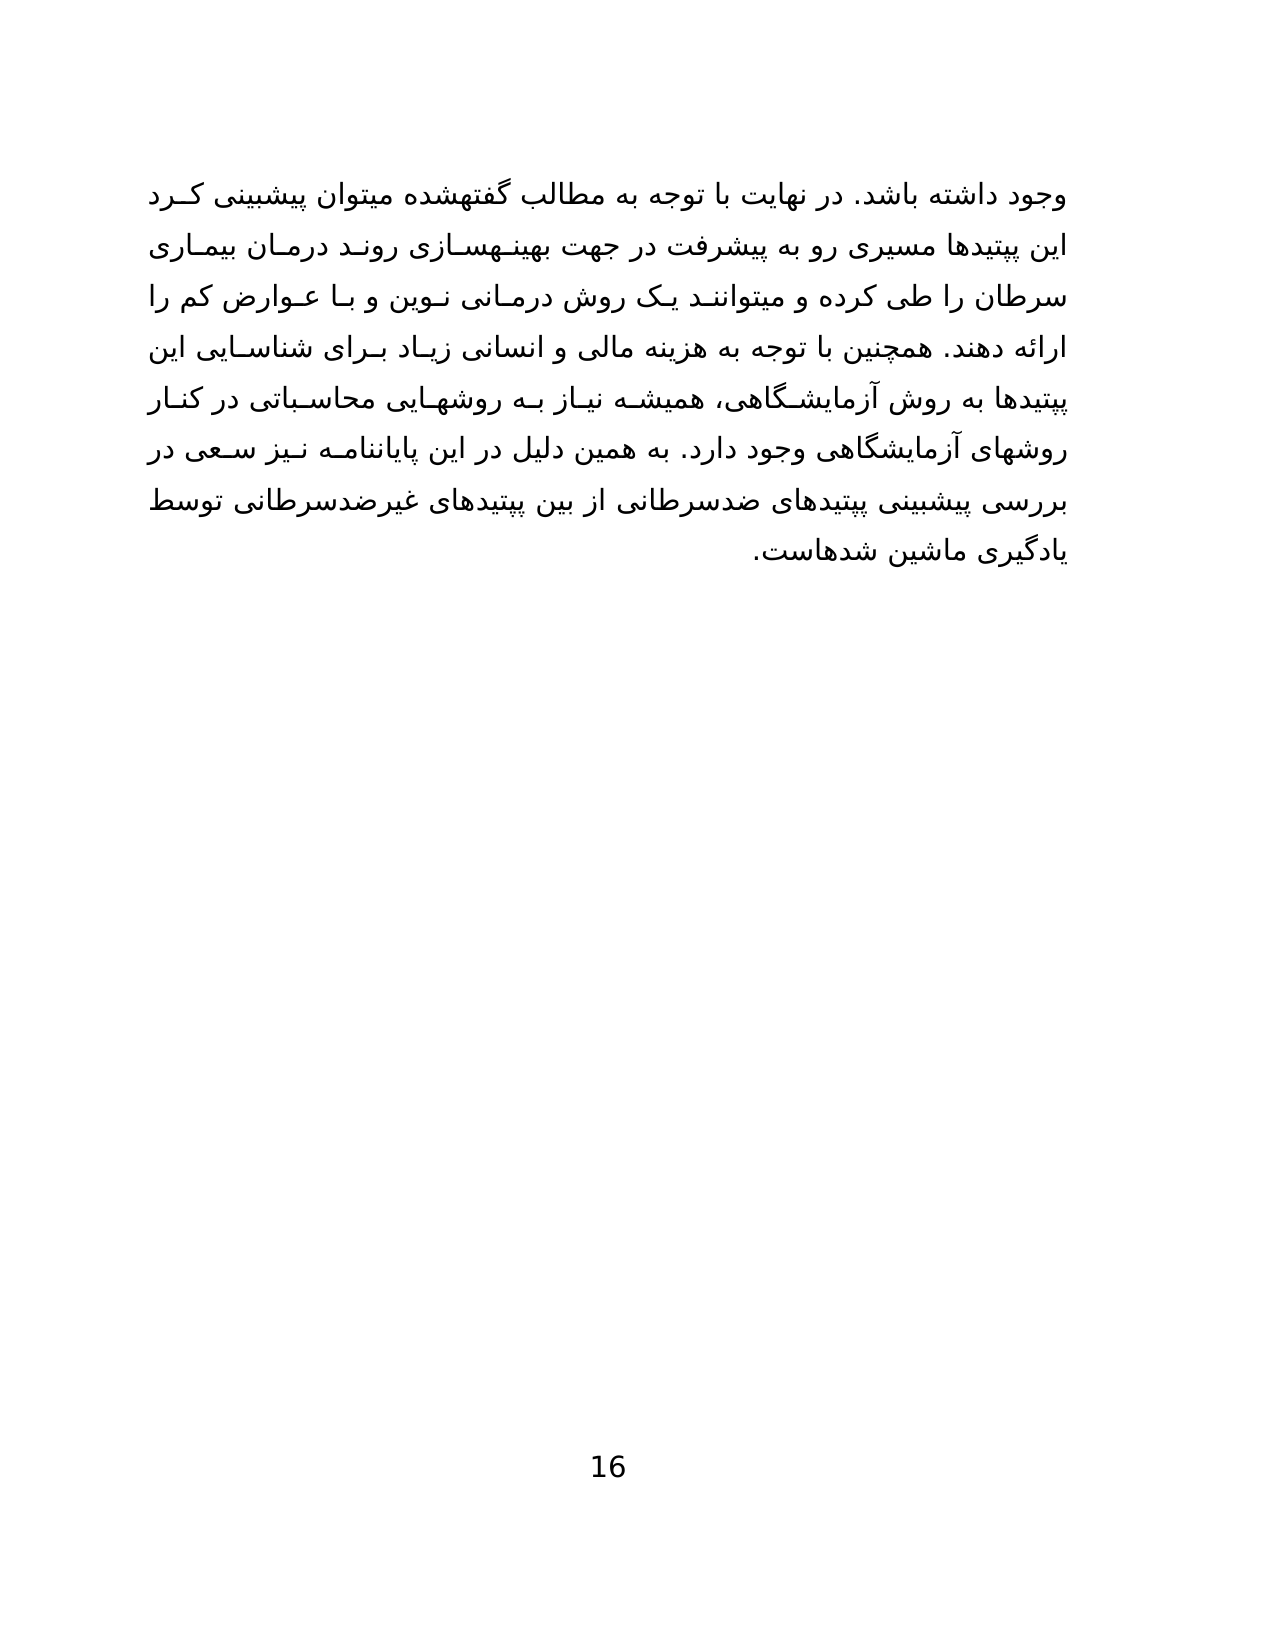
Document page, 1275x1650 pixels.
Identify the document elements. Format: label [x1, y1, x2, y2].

text [148, 177, 1068, 568]
